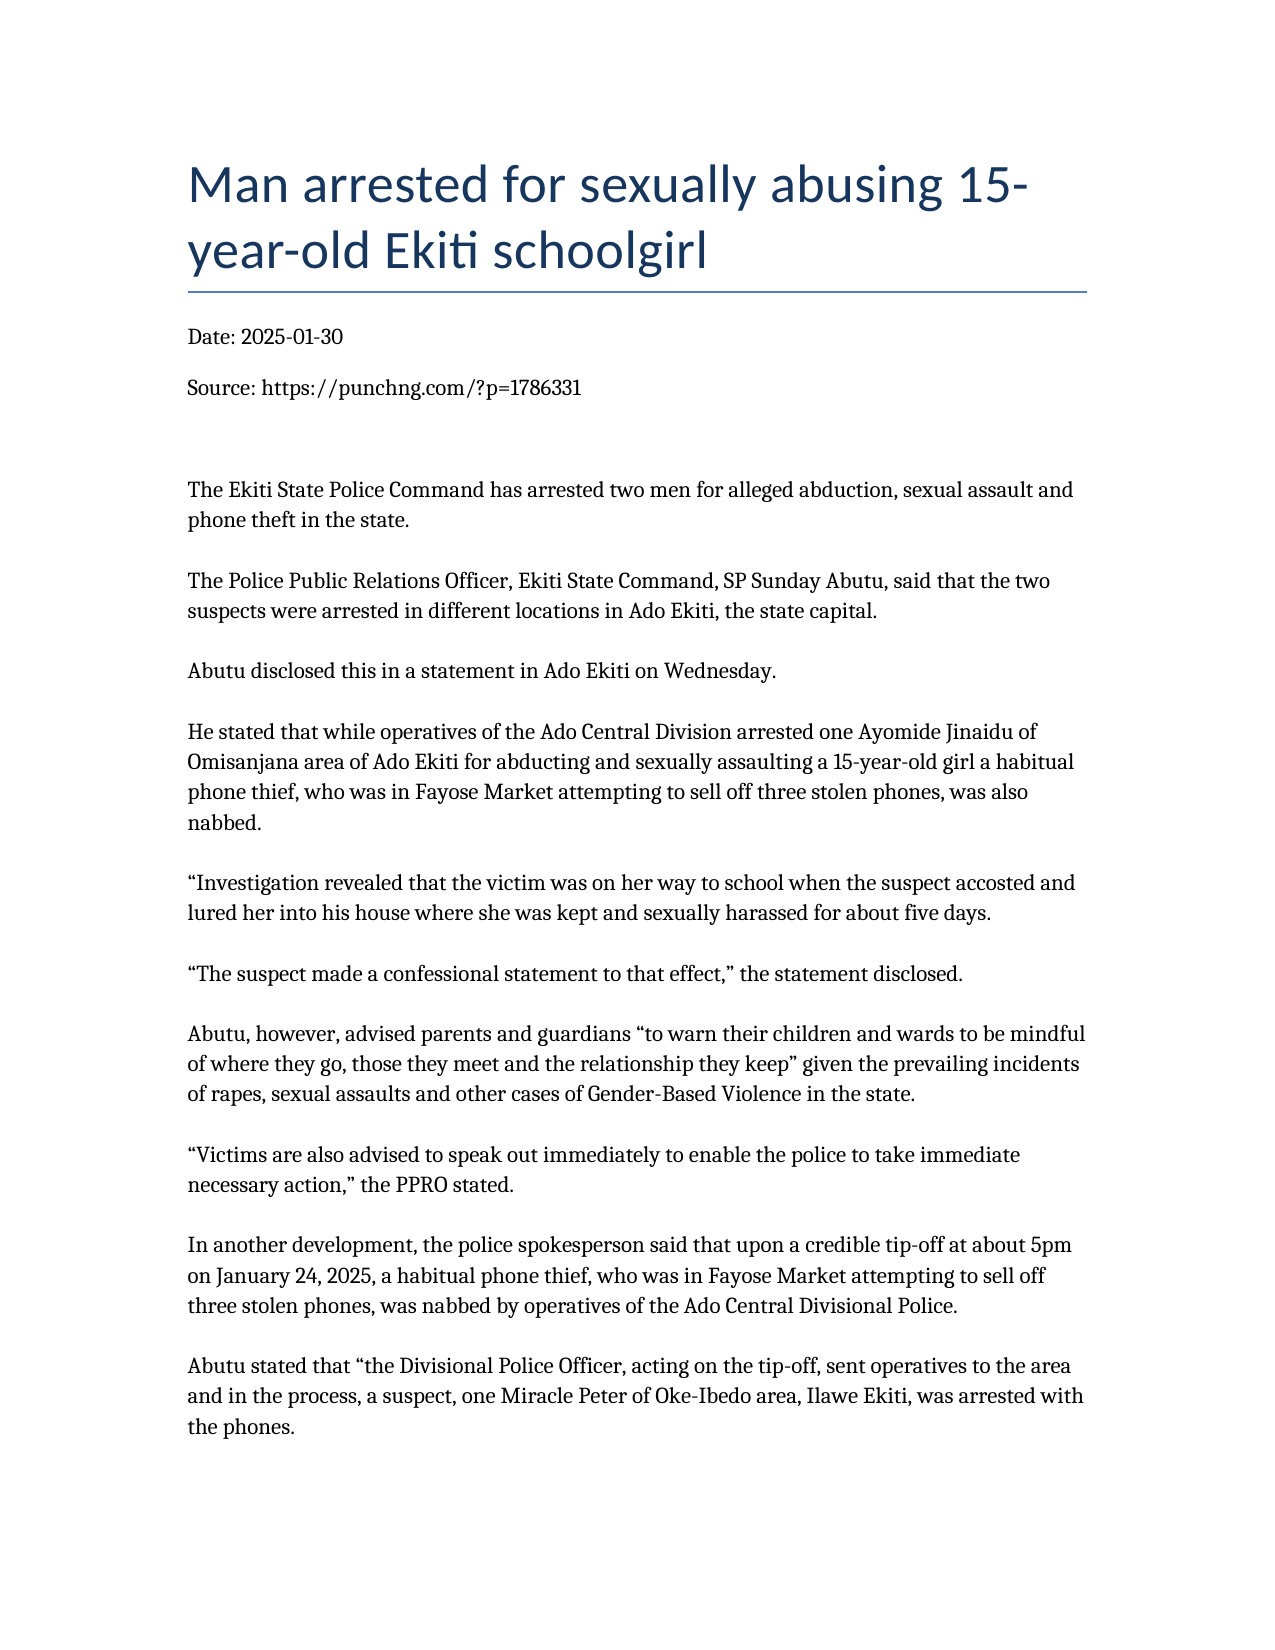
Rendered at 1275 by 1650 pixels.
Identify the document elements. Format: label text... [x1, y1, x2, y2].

text Date: 2025-01-30 [187, 324, 1087, 350]
text Source: https://punchng.com/?p=1786331 [187, 375, 1087, 401]
title Man arrested for sexually abusing 15-year-old Ekiti schoolgirl [187, 150, 1087, 293]
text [187, 477, 1087, 1470]
